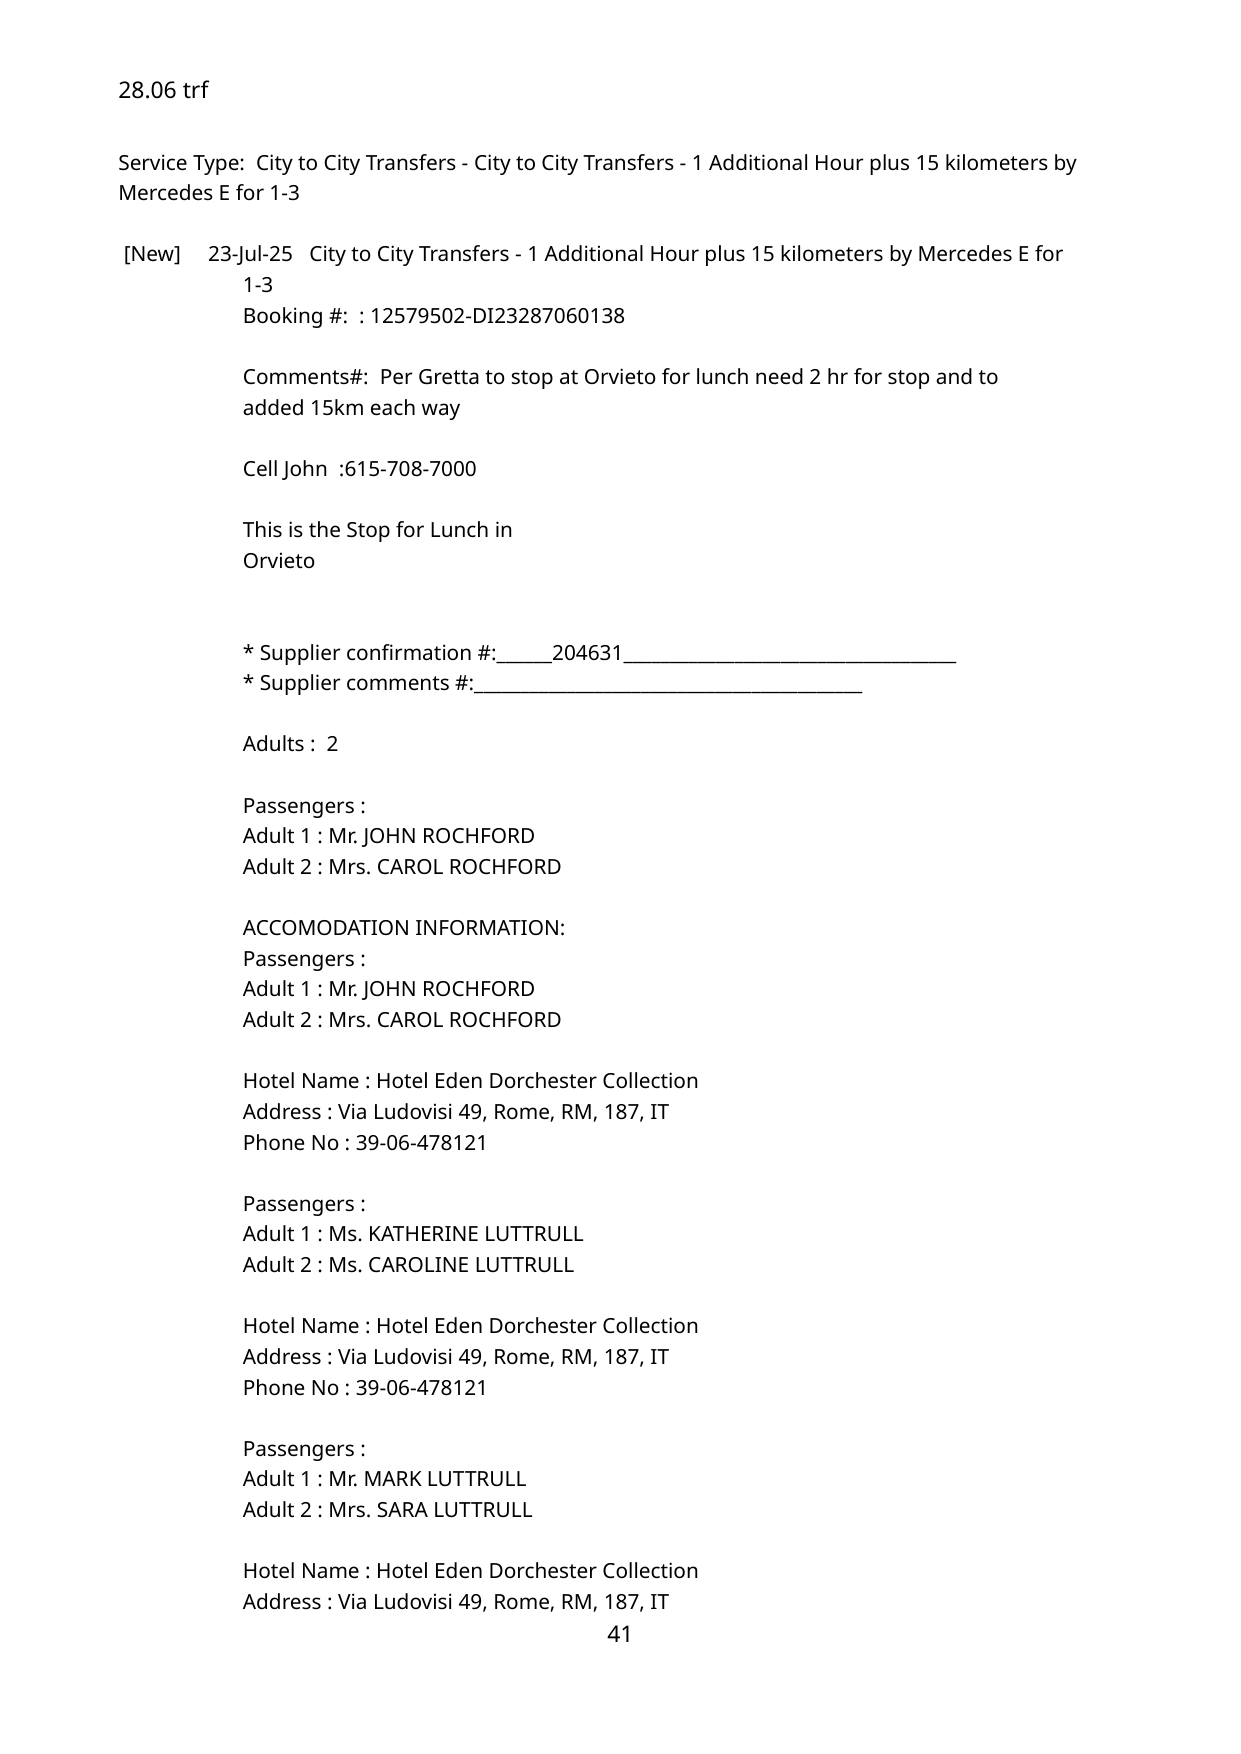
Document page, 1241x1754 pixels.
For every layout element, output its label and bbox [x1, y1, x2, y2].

text [118, 148, 1122, 1615]
